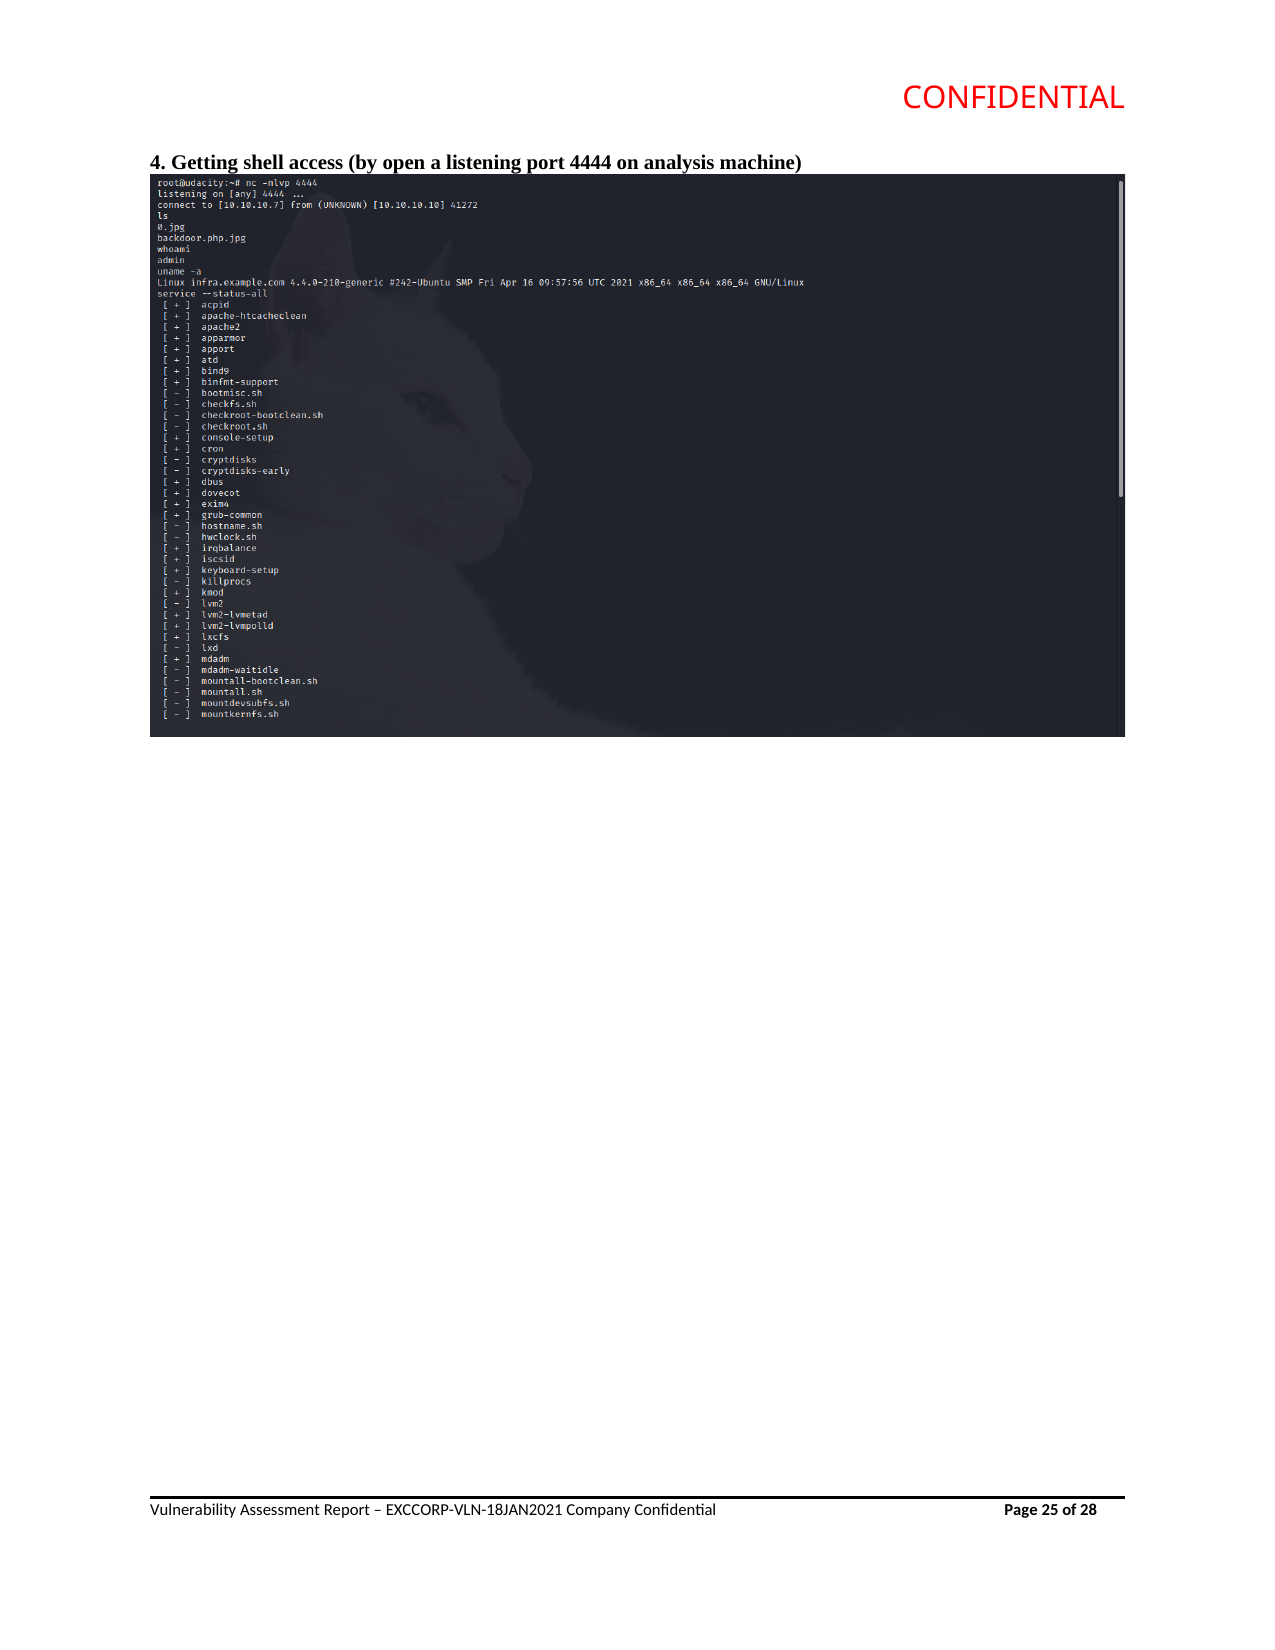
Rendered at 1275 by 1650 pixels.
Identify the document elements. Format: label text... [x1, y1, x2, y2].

text 4. Getting shell access (by open a listening port 4444 on analysis machine) [150, 150, 1125, 174]
picture [150, 174, 1125, 737]
